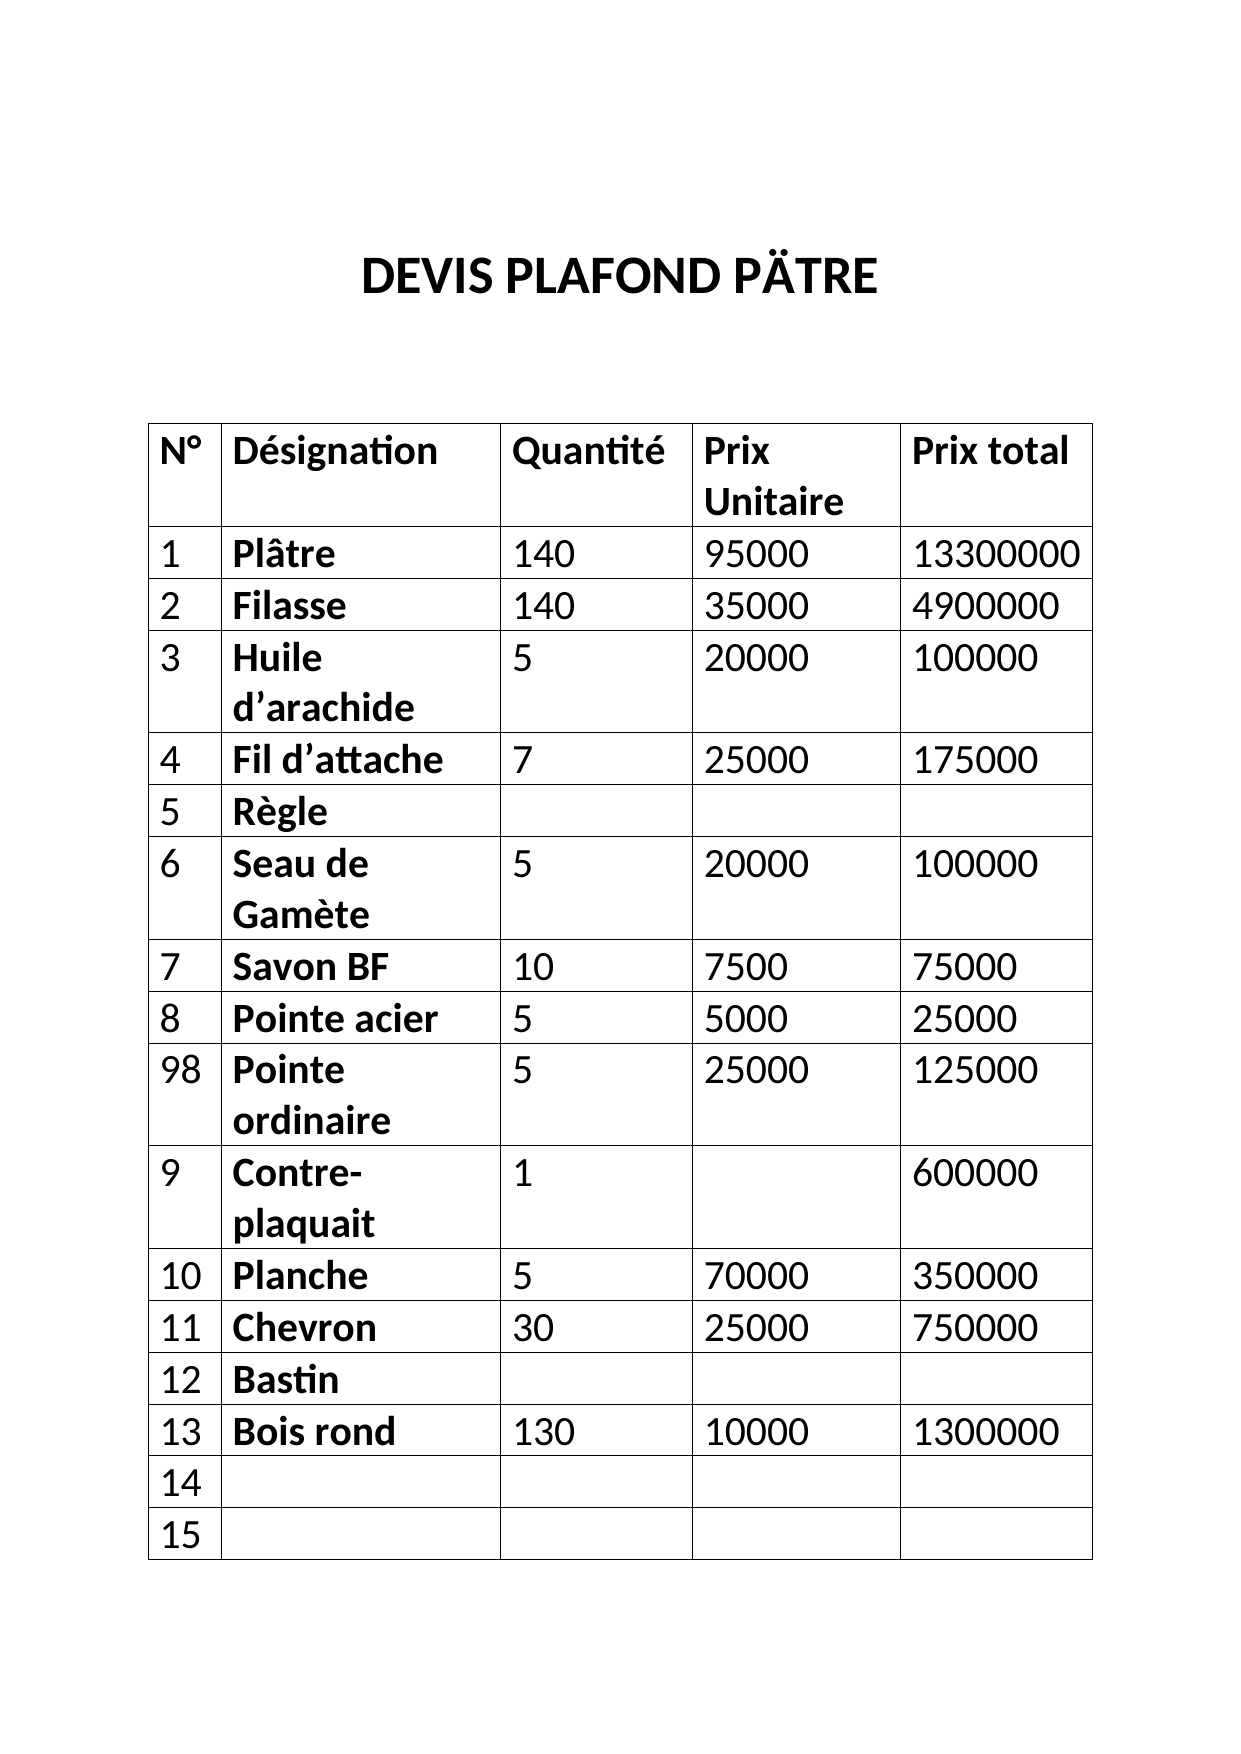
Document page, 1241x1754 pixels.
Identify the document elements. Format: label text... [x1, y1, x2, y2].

table_cell 140 [501, 579, 692, 629]
table_cell 5000 [693, 992, 900, 1042]
table_cell [693, 785, 900, 836]
table_cell 1 [149, 527, 221, 578]
table_cell Contre-plaquait [222, 1146, 500, 1248]
table_cell 14 [149, 1456, 221, 1507]
table_cell 5 [501, 837, 692, 939]
table_cell 5 [149, 785, 221, 836]
table_cell 5 [501, 1044, 692, 1145]
table_cell [501, 785, 692, 836]
table_cell 5 [501, 1249, 692, 1300]
table_cell 1300000 [901, 1405, 1092, 1455]
table_cell 9 [149, 1146, 221, 1248]
table_cell 11 [149, 1301, 221, 1352]
table_header Prix total [901, 424, 1092, 526]
table_cell 25000 [693, 733, 900, 784]
table_cell Fil d’attache [222, 733, 500, 784]
table_cell 10000 [693, 1405, 900, 1455]
table_header N° [149, 424, 221, 526]
table_cell 5 [501, 992, 692, 1042]
table_cell 20000 [693, 631, 900, 732]
table_cell 2 [149, 579, 221, 629]
table_cell 8 [149, 992, 221, 1042]
table_cell [501, 1456, 692, 1507]
table_cell 25000 [693, 1044, 900, 1145]
table_cell [901, 1508, 1092, 1559]
table_cell [693, 1146, 900, 1248]
table_header Prix Unitaire [693, 424, 900, 526]
table_cell 350000 [901, 1249, 1092, 1300]
table_cell Bois rond [222, 1405, 500, 1455]
table_cell 130 [501, 1405, 692, 1455]
table_cell 4900000 [901, 579, 1092, 629]
table_cell [693, 1353, 900, 1403]
table_cell 175000 [901, 733, 1092, 784]
table_cell 5 [501, 631, 692, 732]
table_cell 100000 [901, 631, 1092, 732]
text DEVIS PLAFOND PÄTRE [148, 241, 1093, 307]
table_cell 75000 [901, 940, 1092, 991]
table_cell 750000 [901, 1301, 1092, 1352]
table_cell Filasse [222, 579, 500, 629]
table_cell 10 [501, 940, 692, 991]
table_cell 100000 [901, 837, 1092, 939]
table_cell Bastin [222, 1353, 500, 1403]
table_cell Seau de Gamète [222, 837, 500, 939]
table_cell 1 [501, 1146, 692, 1248]
table_cell 13300000 [901, 527, 1092, 578]
table_cell Huile d’arachide [222, 631, 500, 732]
table_cell 12 [149, 1353, 221, 1403]
table_cell [901, 1456, 1092, 1507]
table_cell Chevron [222, 1301, 500, 1352]
table_cell 7 [501, 733, 692, 784]
table_cell 125000 [901, 1044, 1092, 1145]
table_cell 95000 [693, 527, 900, 578]
table_cell 15 [149, 1508, 221, 1559]
table_cell [901, 1353, 1092, 1403]
table_cell [901, 785, 1092, 836]
table_header Quantité [501, 424, 692, 526]
table_cell 25000 [901, 992, 1092, 1042]
table_cell Règle [222, 785, 500, 836]
table_cell 7 [149, 940, 221, 991]
table_cell Plâtre [222, 527, 500, 578]
table_cell 4 [149, 733, 221, 784]
table_cell 6 [149, 837, 221, 939]
table_cell 7500 [693, 940, 900, 991]
table_cell 30 [501, 1301, 692, 1352]
table_cell 3 [149, 631, 221, 732]
table_cell [222, 1508, 500, 1559]
table_cell 25000 [693, 1301, 900, 1352]
table_cell 70000 [693, 1249, 900, 1300]
table_cell Pointe acier [222, 992, 500, 1042]
table_cell Savon BF [222, 940, 500, 991]
table_cell Planche [222, 1249, 500, 1300]
table_cell 20000 [693, 837, 900, 939]
table_cell 600000 [901, 1146, 1092, 1248]
table_cell Pointe ordinaire [222, 1044, 500, 1145]
table_cell [501, 1508, 692, 1559]
table_cell 13 [149, 1405, 221, 1455]
table_cell 140 [501, 527, 692, 578]
table_header Désignation [222, 424, 500, 526]
table_cell 10 [149, 1249, 221, 1300]
table_cell [501, 1353, 692, 1403]
table_cell [222, 1456, 500, 1507]
table_cell 35000 [693, 579, 900, 629]
table_cell 98 [149, 1044, 221, 1145]
table_cell [693, 1508, 900, 1559]
table_cell [693, 1456, 900, 1507]
